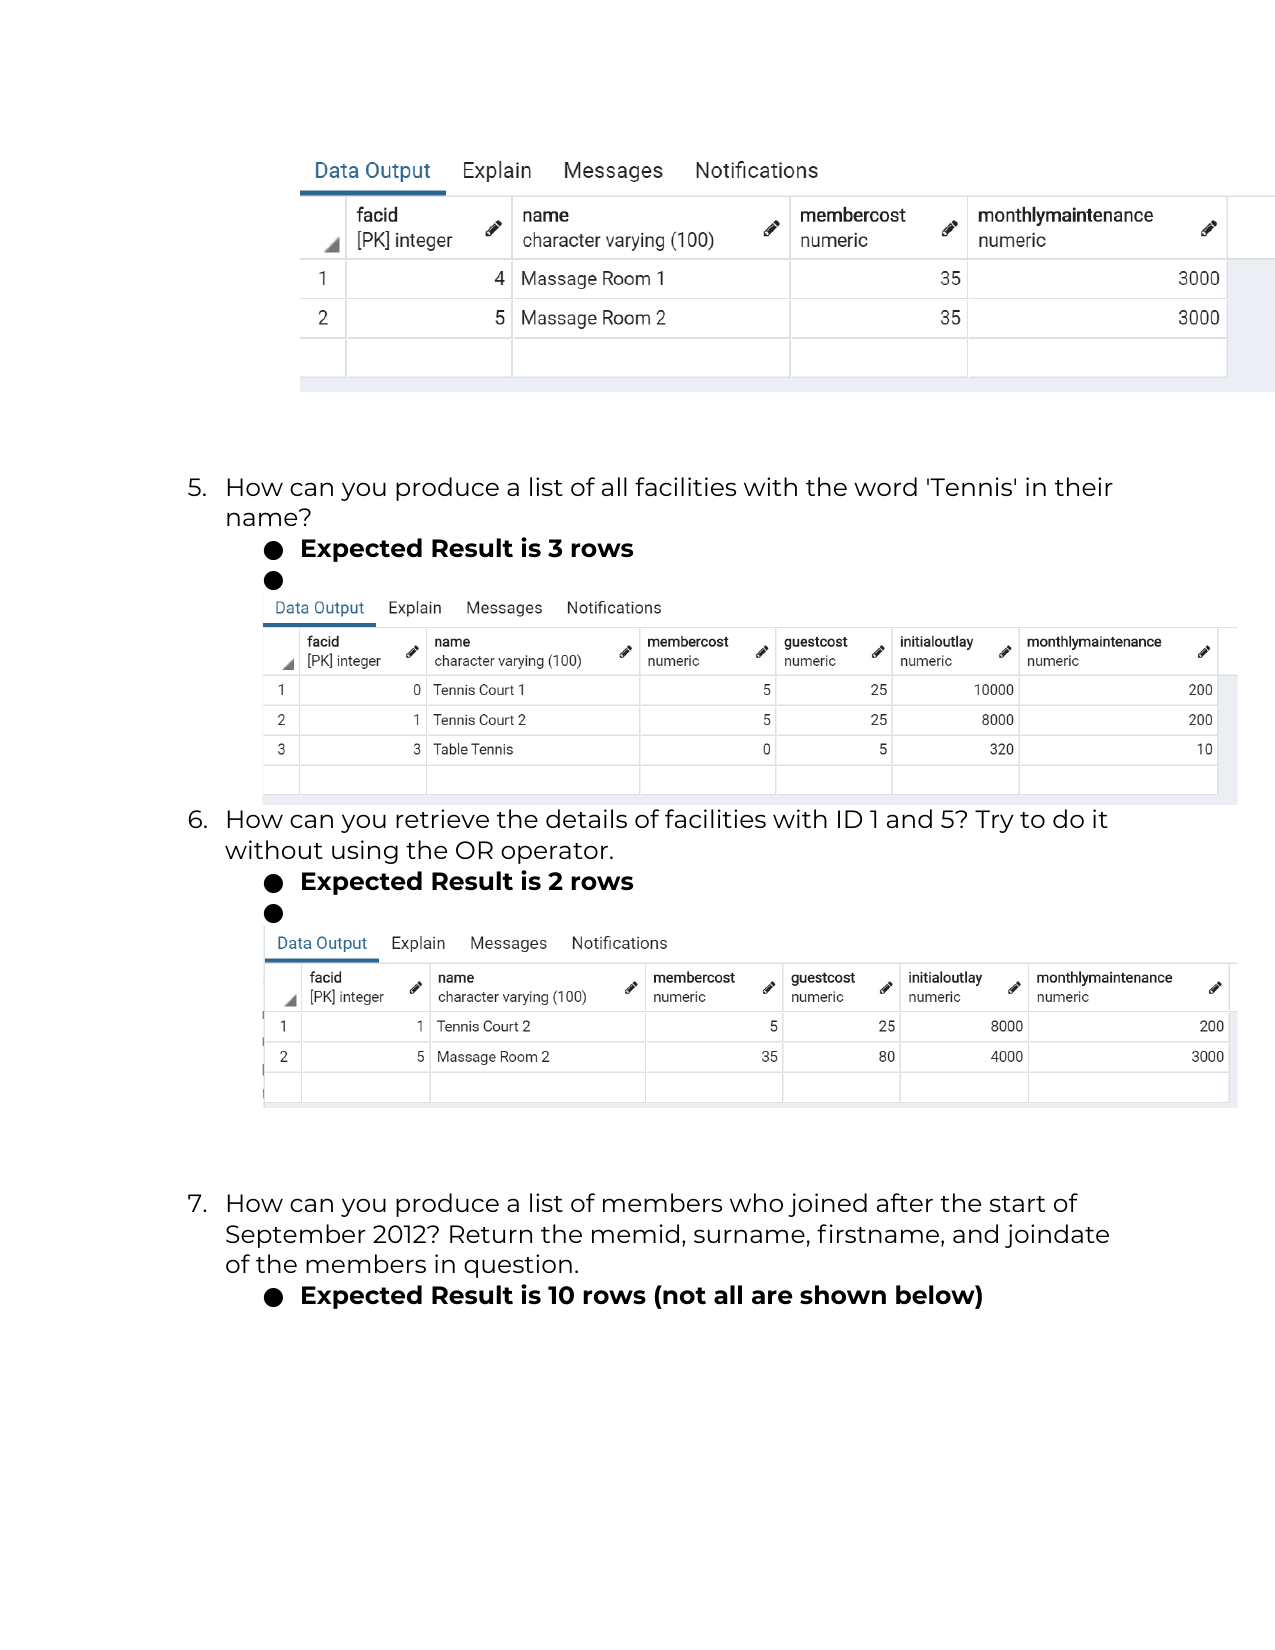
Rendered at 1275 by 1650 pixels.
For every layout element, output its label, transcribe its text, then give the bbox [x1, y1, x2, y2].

list How can you produce a list of all facilities with the word 'Tennis' in their name? [187, 472, 1125, 533]
list How can you retrieve the details of facilities with ID 1 and 5? Try to do it without using the OR operator. [187, 805, 1125, 866]
list Expected Result is 2 rows [262, 866, 1125, 896]
list Expected Result is 3 rows [262, 533, 1125, 564]
list Expected Result is 10 rows (not all are shown below) [262, 1280, 1125, 1311]
list How can you produce a list of members who joined after the start of September 2012? Return the memid, surname, firstname, and joindate of the members in question. [187, 1188, 1125, 1280]
picture [262, 594, 1238, 805]
picture [300, 150, 1275, 392]
picture [262, 926, 1238, 1108]
